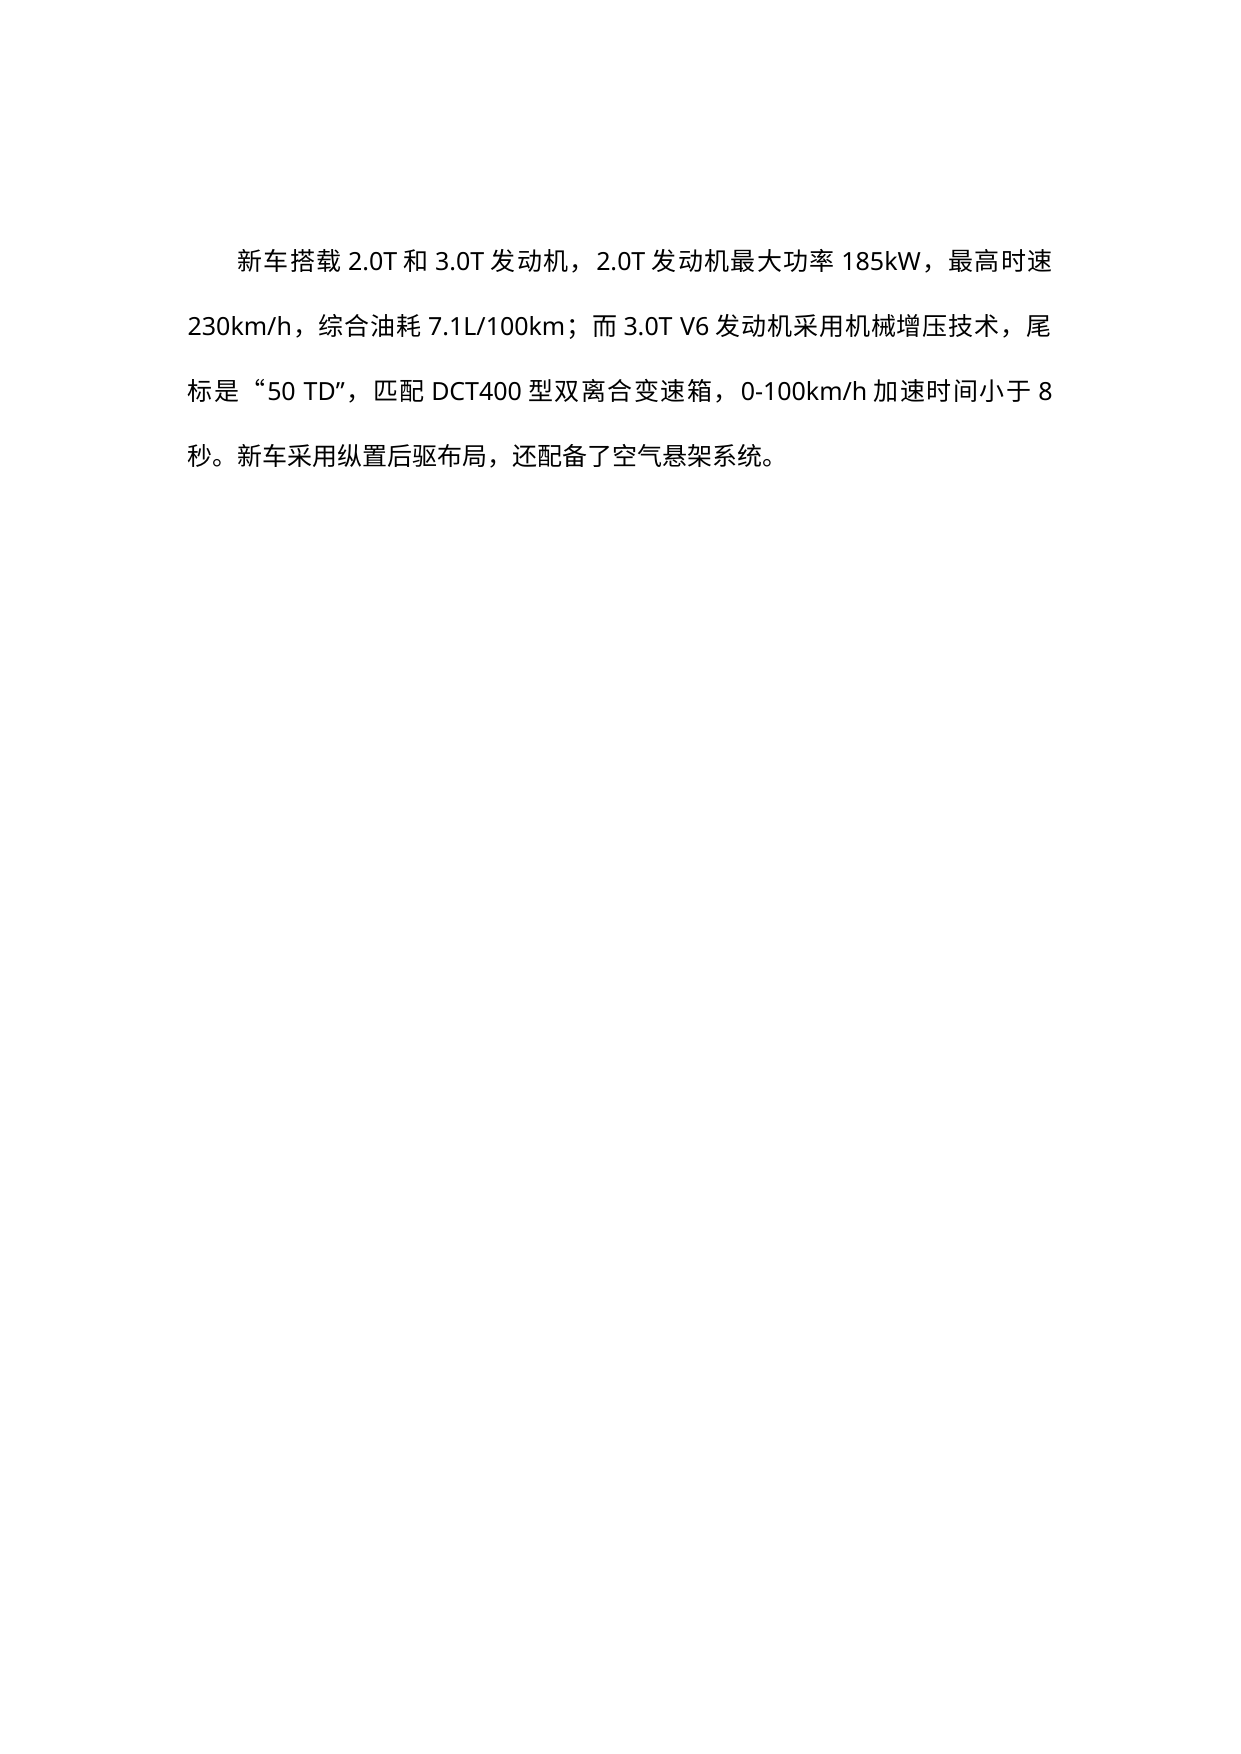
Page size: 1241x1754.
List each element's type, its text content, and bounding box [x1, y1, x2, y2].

text 新车搭载2.0T和3.0T发动机，2.0T发动机最大功率185kW，最高时速230km/h，综合油耗7.1L/100km；而3.0T V6发动机采用机械增压技术，尾标是“50 TD”，匹配DCT400型双离合变速箱，0-100km/h加速时间小于8秒。新车采用纵置后驱布局，还配备了空气悬架系统。 [187, 227, 1053, 487]
